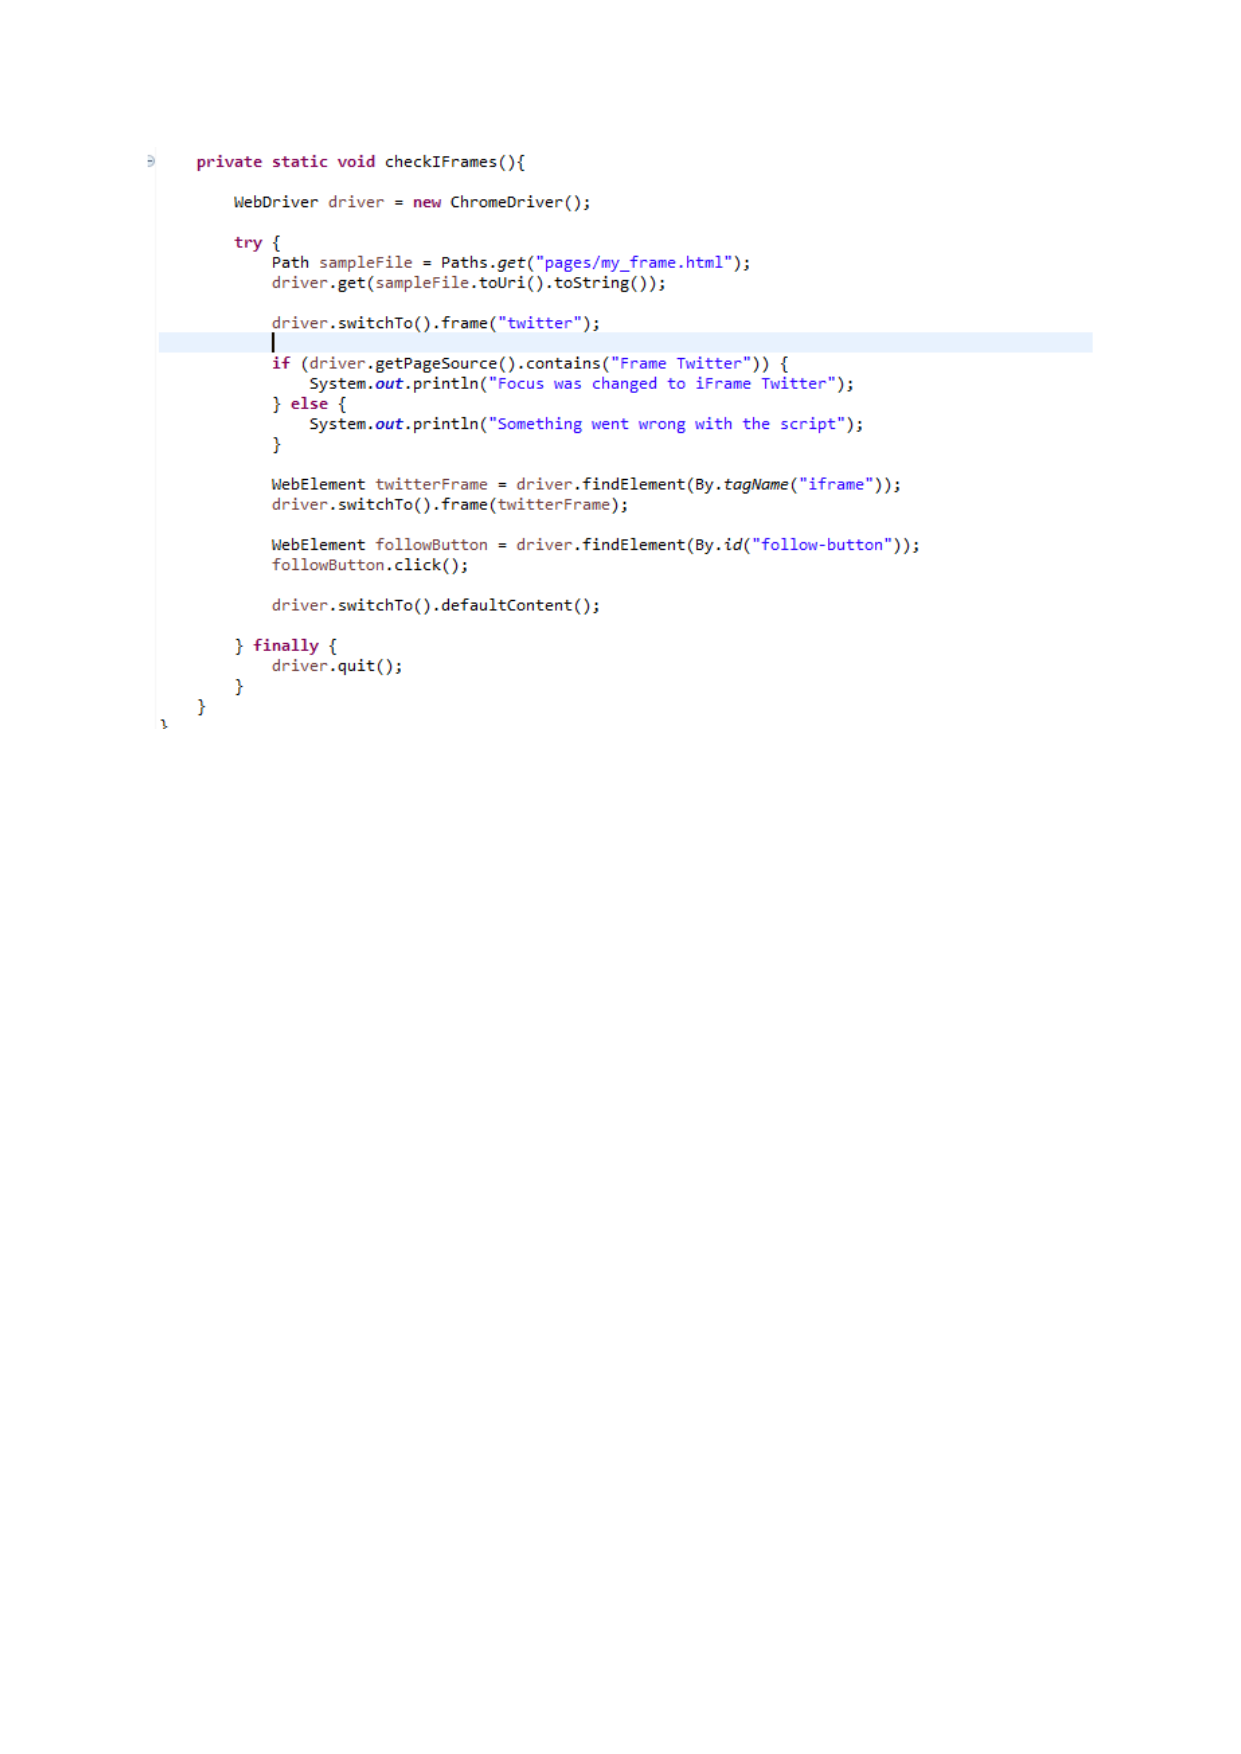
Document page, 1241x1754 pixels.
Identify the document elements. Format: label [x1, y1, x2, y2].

picture [147, 147, 1093, 729]
